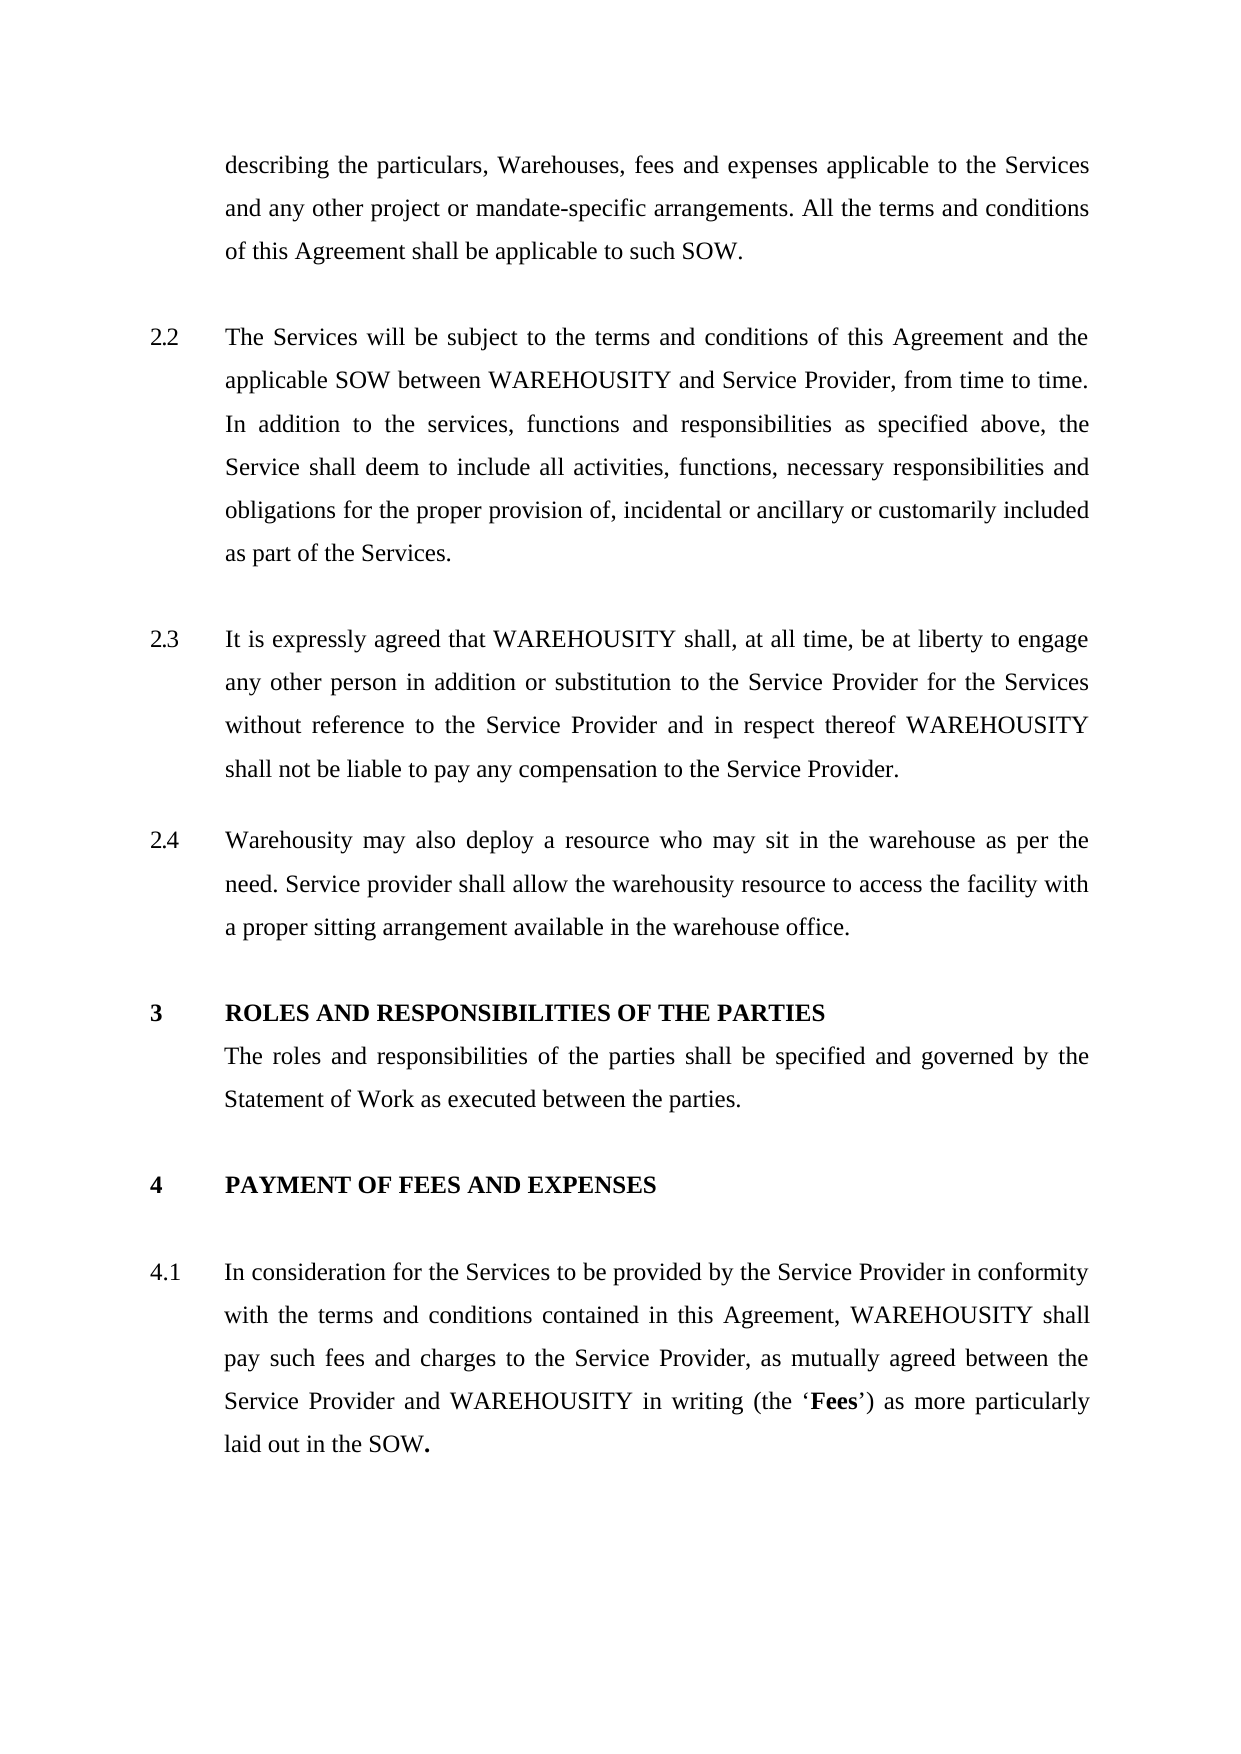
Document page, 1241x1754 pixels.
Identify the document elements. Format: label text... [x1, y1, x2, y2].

text 4.1 In consideration for the Services to be provided by the Service Provider in conformity with the terms and conditions contained in this Agreement, WAREHOUSITY shall pay such fees and charges to the Service Provider, as mutually agreed between the Service Provider and WAREHOUSITY in writing (the ‘Fees’) as more particularly laid out in the SOW. [150, 1257, 1090, 1458]
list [150, 150, 1090, 265]
list The Services will be subject to the terms and conditions of this Agreement and the applicable SOW between WAREHOUSITY and Service Provider, from time to time. In addition to the services, functions and responsibilities as specified above, the Service shall deem to include all activities, functions, necessary responsibilities and obligations for the proper provision of, incidental or ancillary or customarily included as part of the Services. [150, 322, 1090, 567]
list Warehousity may also deploy a resource who may sit in the warehouse as per the need. Service provider shall allow the warehousity resource to access the facility with a proper sitting arrangement available in the warehouse office. [150, 826, 1090, 941]
text The roles and responsibilities of the parties shall be specified and governed by the Statement of Work as executed between the parties. [224, 1041, 1090, 1113]
list It is expressly agreed that WAREHOUSITY shall, at all time, be at liberty to engage any other person in addition or substitution to the Service Provider for the Services without reference to the Service Provider and in respect thereof WAREHOUSITY shall not be liable to pay any compensation to the Service Provider. [150, 624, 1090, 782]
list PAYMENT OF FEES AND EXPENSES [150, 1171, 1090, 1199]
list ROLES AND RESPONSIBILITIES OF THE PARTIES [150, 998, 1090, 1027]
